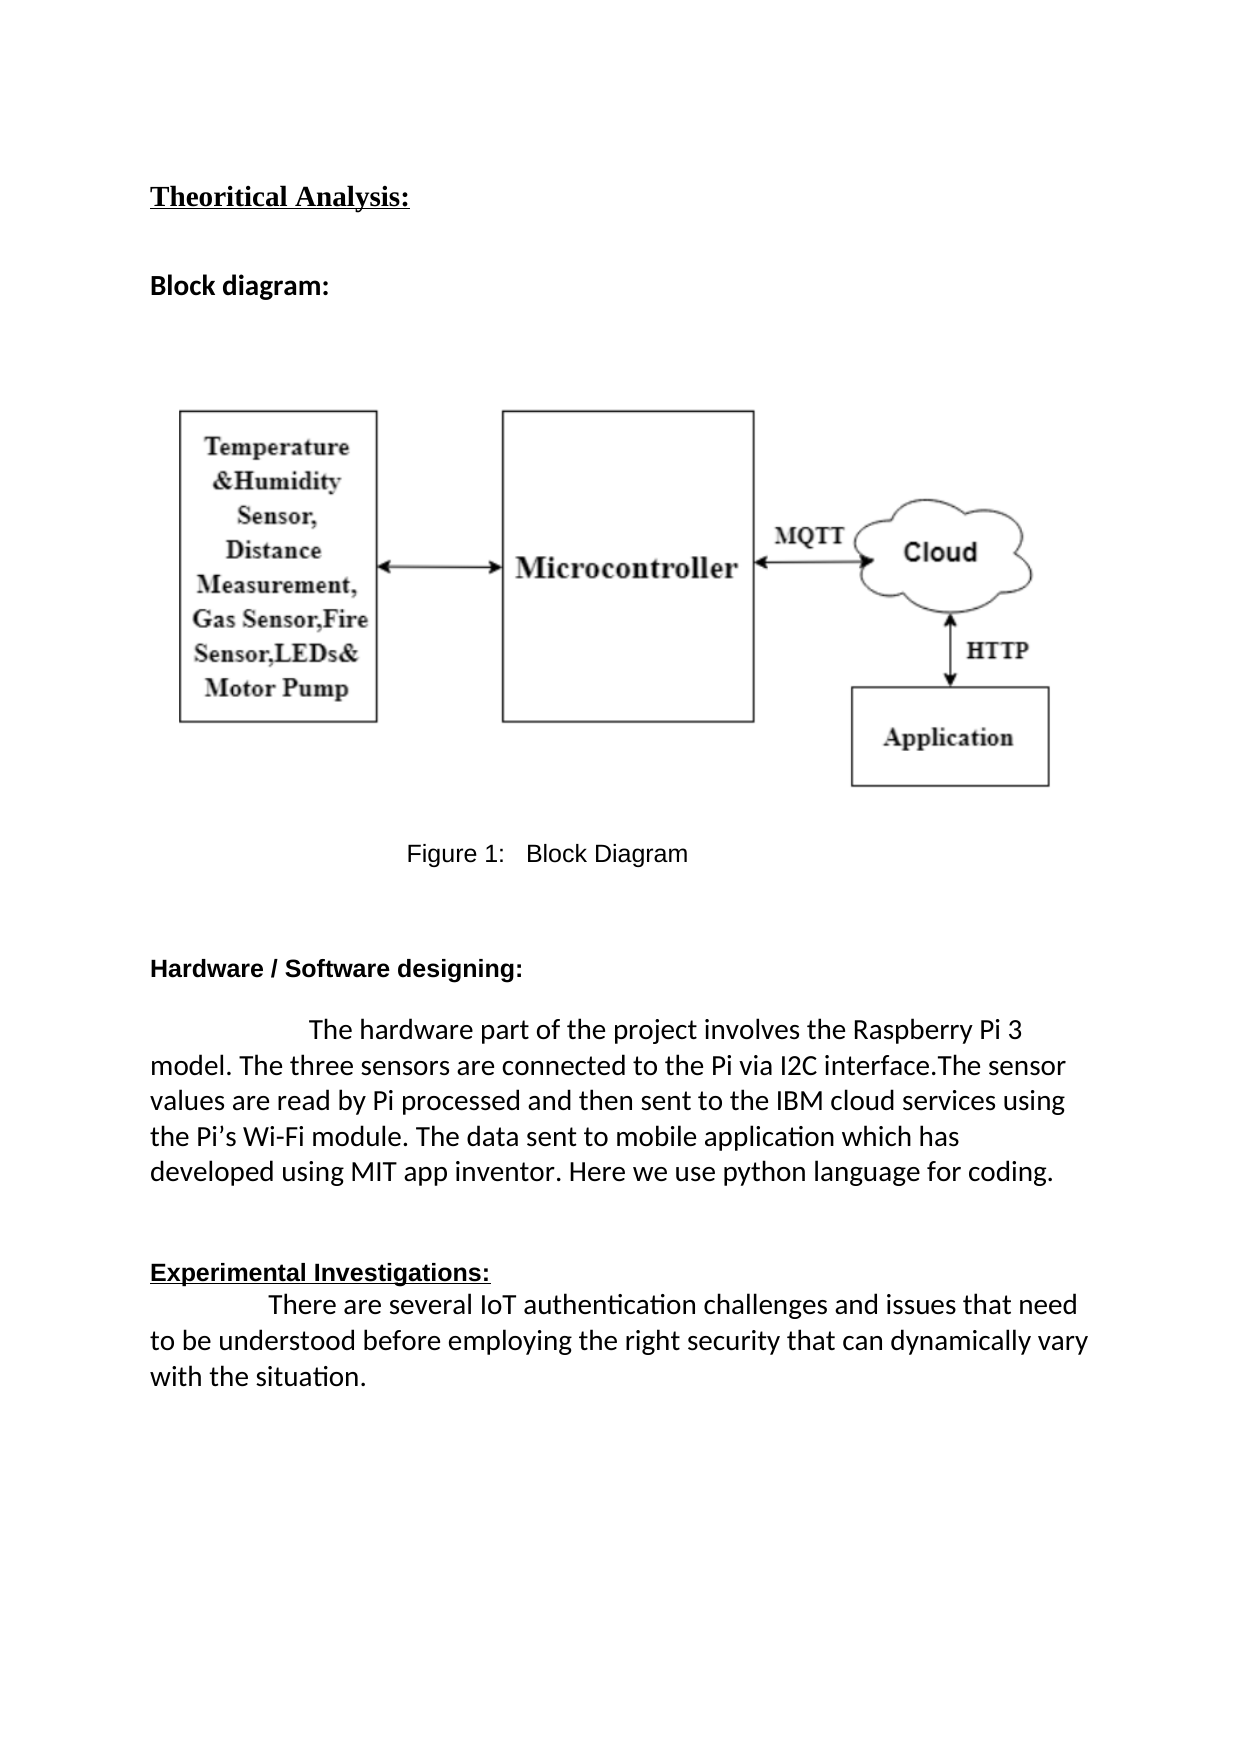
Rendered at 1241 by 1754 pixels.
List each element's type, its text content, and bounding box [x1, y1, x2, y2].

text Experimental Investigations: [150, 1258, 1090, 1286]
text Hardware / Software designing: [150, 953, 1090, 982]
text Block diagram: [150, 267, 1090, 303]
text Theoritical Analysis: [150, 179, 1090, 212]
text There are several IoT authentication challenges and issues that need to be understood before employing the right security that can dynamically vary with the situation. [150, 1286, 1090, 1393]
picture [150, 377, 1091, 820]
text Figure 1: Block Diagram [150, 838, 1090, 867]
text The hardware part of the project involves the Raspberry Pi 3 model. The three sensors are connected to the Pi via I2C interface.The sensor values are read by Pi processed and then sent to the IBM cloud services using the Pi’s Wi-Fi module. The data sent to mobile application which has developed using MIT app inventor. Here we use python language for coding. [150, 1011, 1090, 1189]
